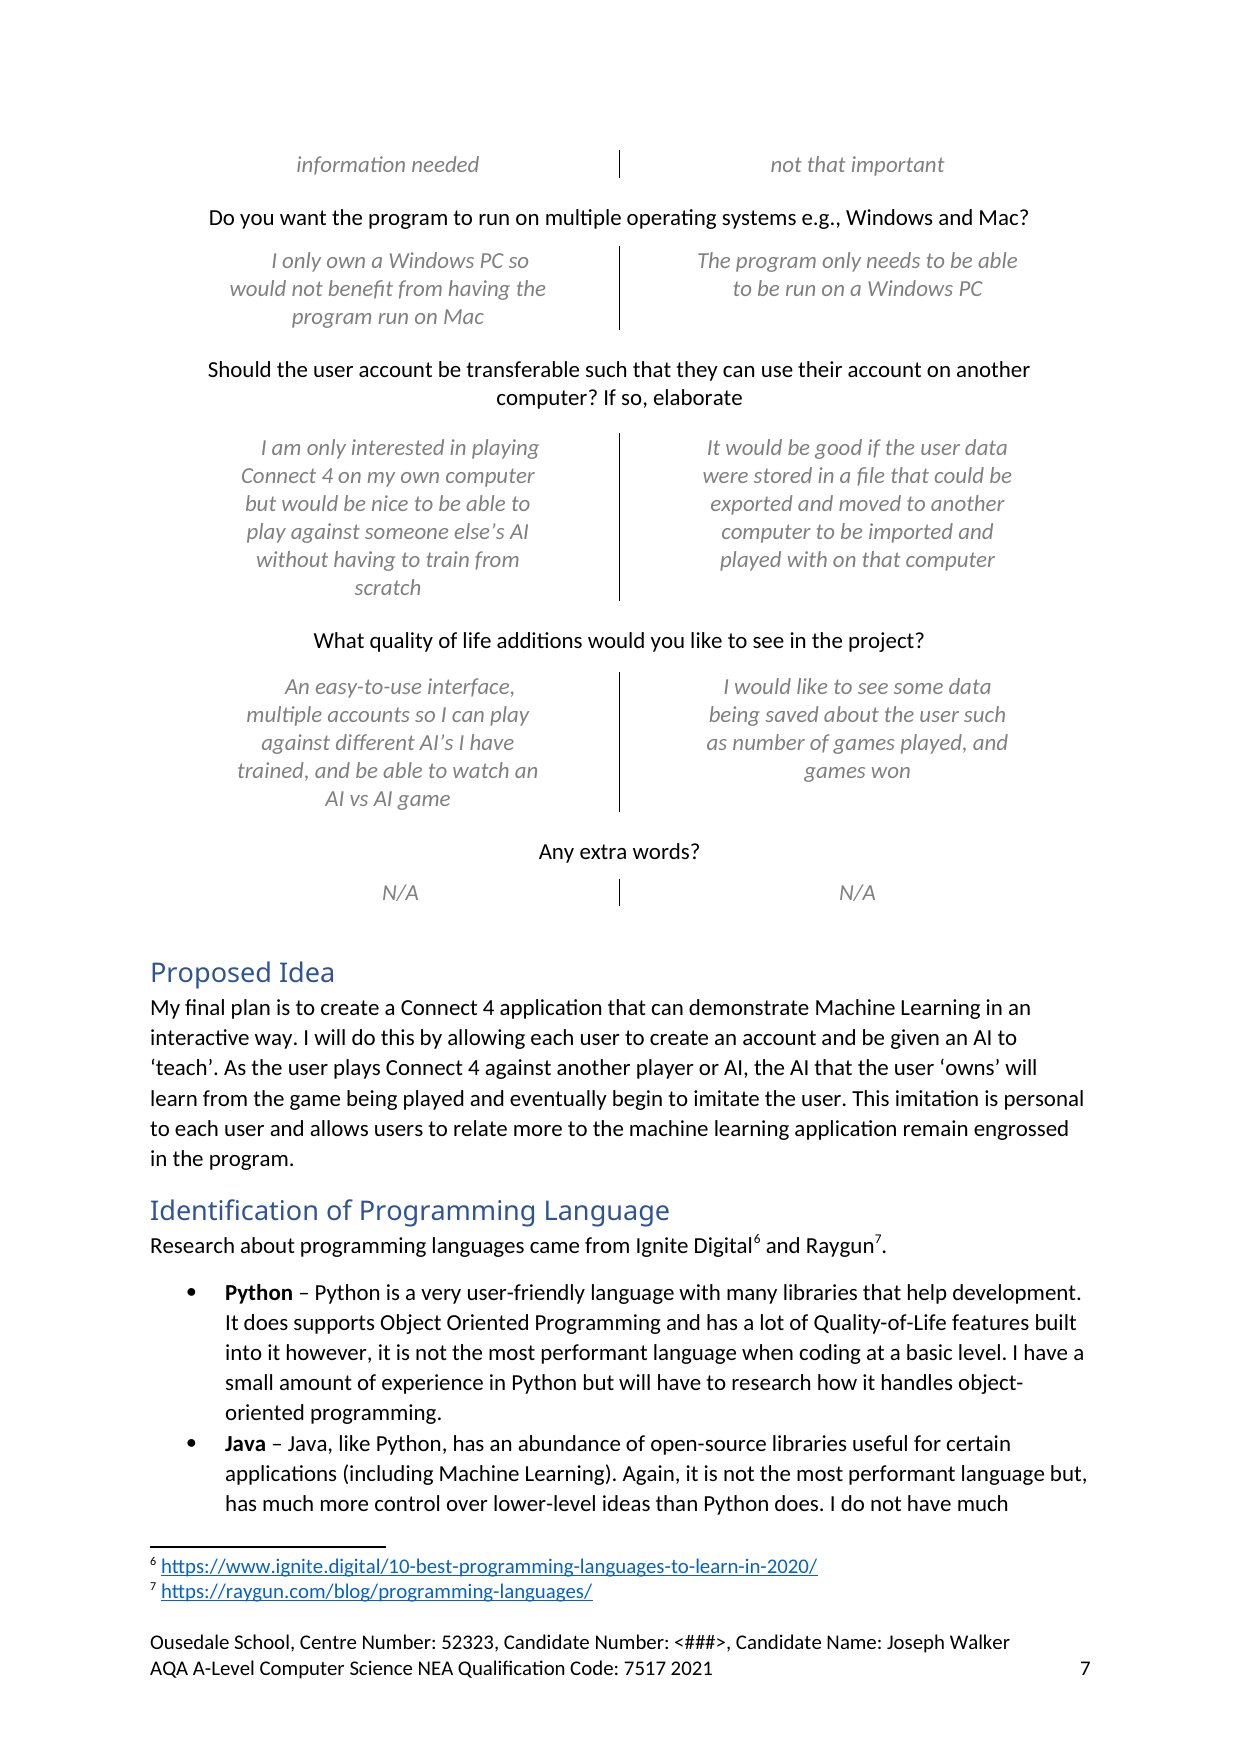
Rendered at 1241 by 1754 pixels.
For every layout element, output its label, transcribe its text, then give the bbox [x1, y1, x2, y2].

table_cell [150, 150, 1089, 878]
text My final plan is to create a Connect 4 application that can demonstrate Machine Learning in an interactive way. I will do this by allowing each user to create an account and be given an AI to ‘teach’. As the user plays Connect 4 against another player or AI, the AI that the user ‘owns’ will learn from the game being played and eventually begin to imitate the user. This imitation is personal to each user and allows users to relate more to the machine learning application remain engrossed in the program. [150, 993, 1090, 1172]
text Research about programming languages came from Ignite Digital and Raygun. [150, 1231, 1090, 1259]
subtitle Identification of Programming Language [150, 1191, 1090, 1228]
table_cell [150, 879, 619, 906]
list Python – Python is a very user-friendly language with many libraries that help development. It does supports Object Oriented Programming and has a lot of Quality-of-Life features built into it however, it is not the most performant language when coding at a basic level. I have a small amount of experience in Python but will have to research how it handles object-oriented programming. [187, 1278, 1090, 1427]
subtitle Proposed Idea [150, 953, 1090, 990]
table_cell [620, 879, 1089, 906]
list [187, 1429, 1090, 1517]
